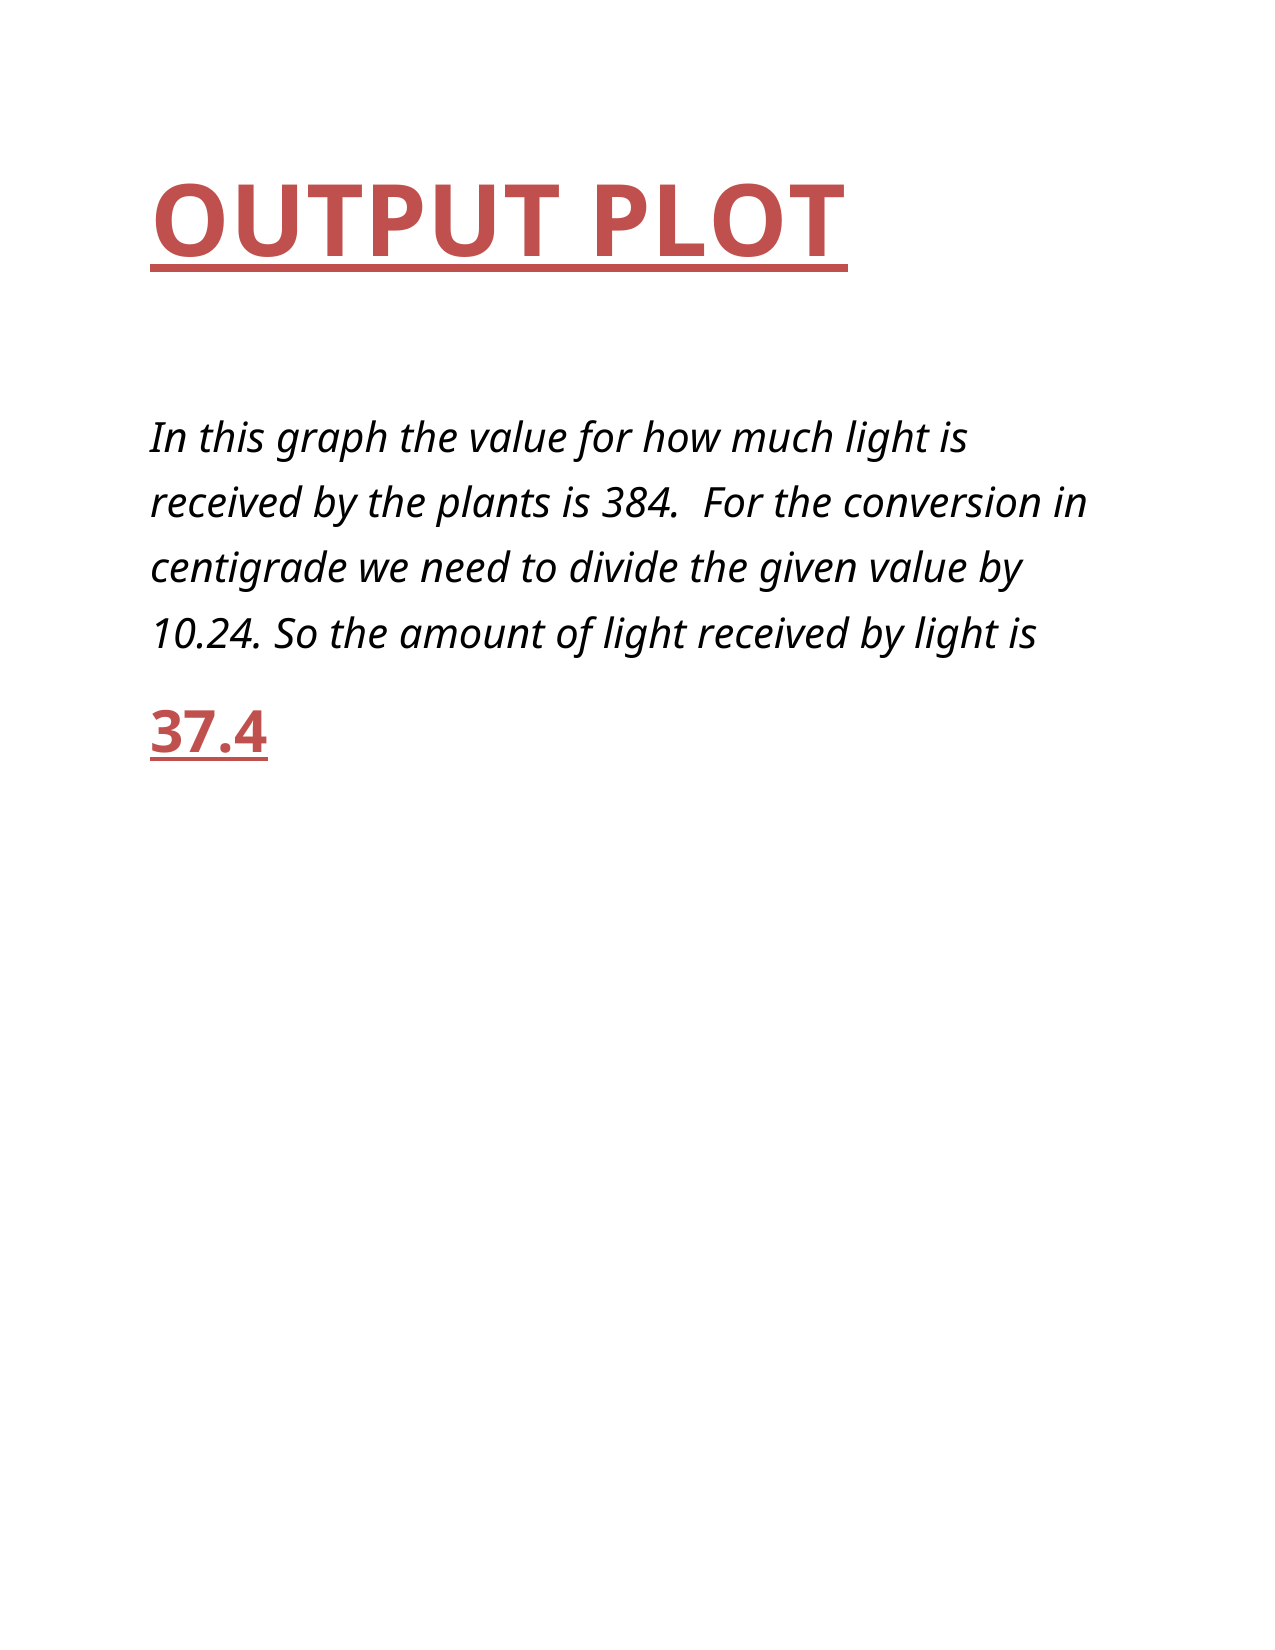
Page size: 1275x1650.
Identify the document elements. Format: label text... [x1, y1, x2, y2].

text In this graph the value for how much light is received by the plants is 384. For the conversion in centigrade we need to divide the given value by 10.24. So the amount of light received by light is [150, 408, 1125, 660]
text 37.4 [150, 689, 1125, 769]
text OUTPUT PLOT [150, 150, 1125, 286]
